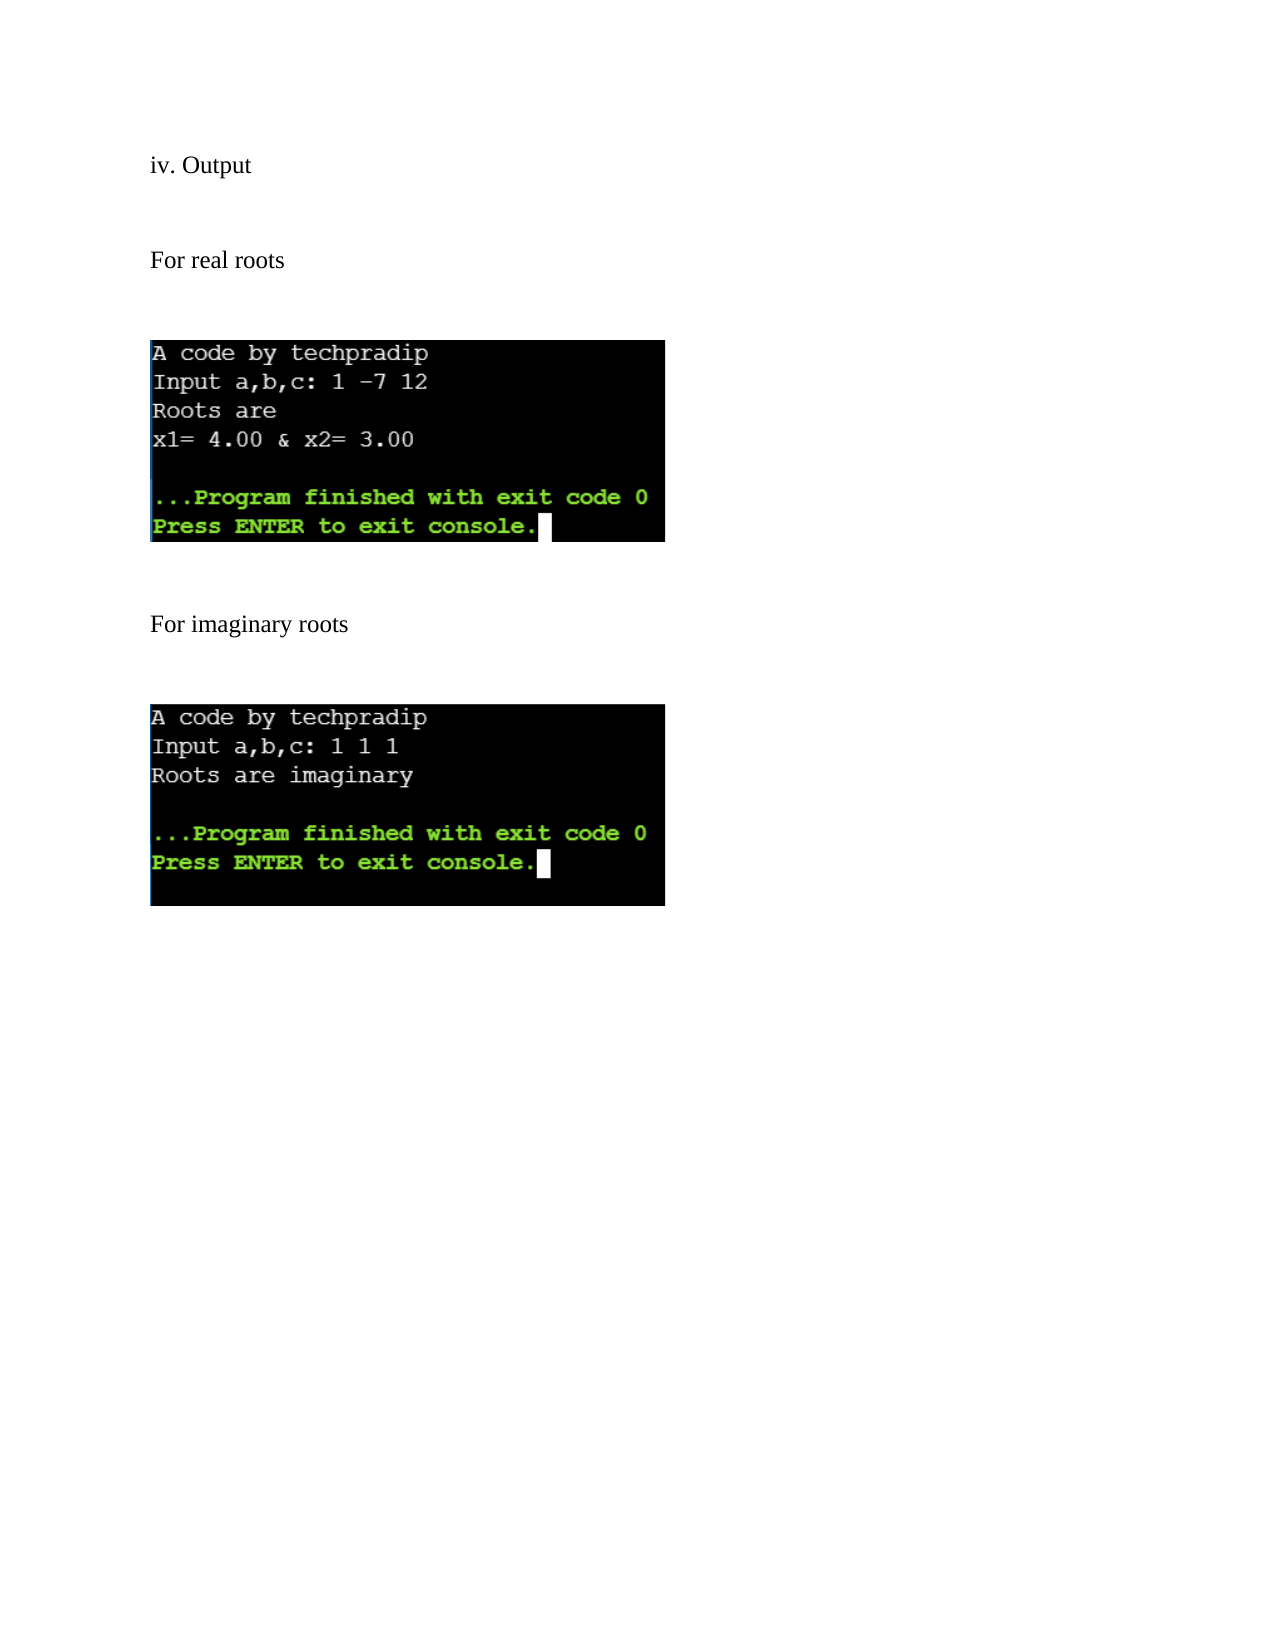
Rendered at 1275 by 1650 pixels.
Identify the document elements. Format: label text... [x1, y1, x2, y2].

text For real roots [150, 245, 1125, 274]
text iv. Output [150, 150, 1125, 179]
picture [150, 340, 665, 542]
picture [150, 704, 665, 906]
text For imaginary roots [150, 609, 1125, 637]
